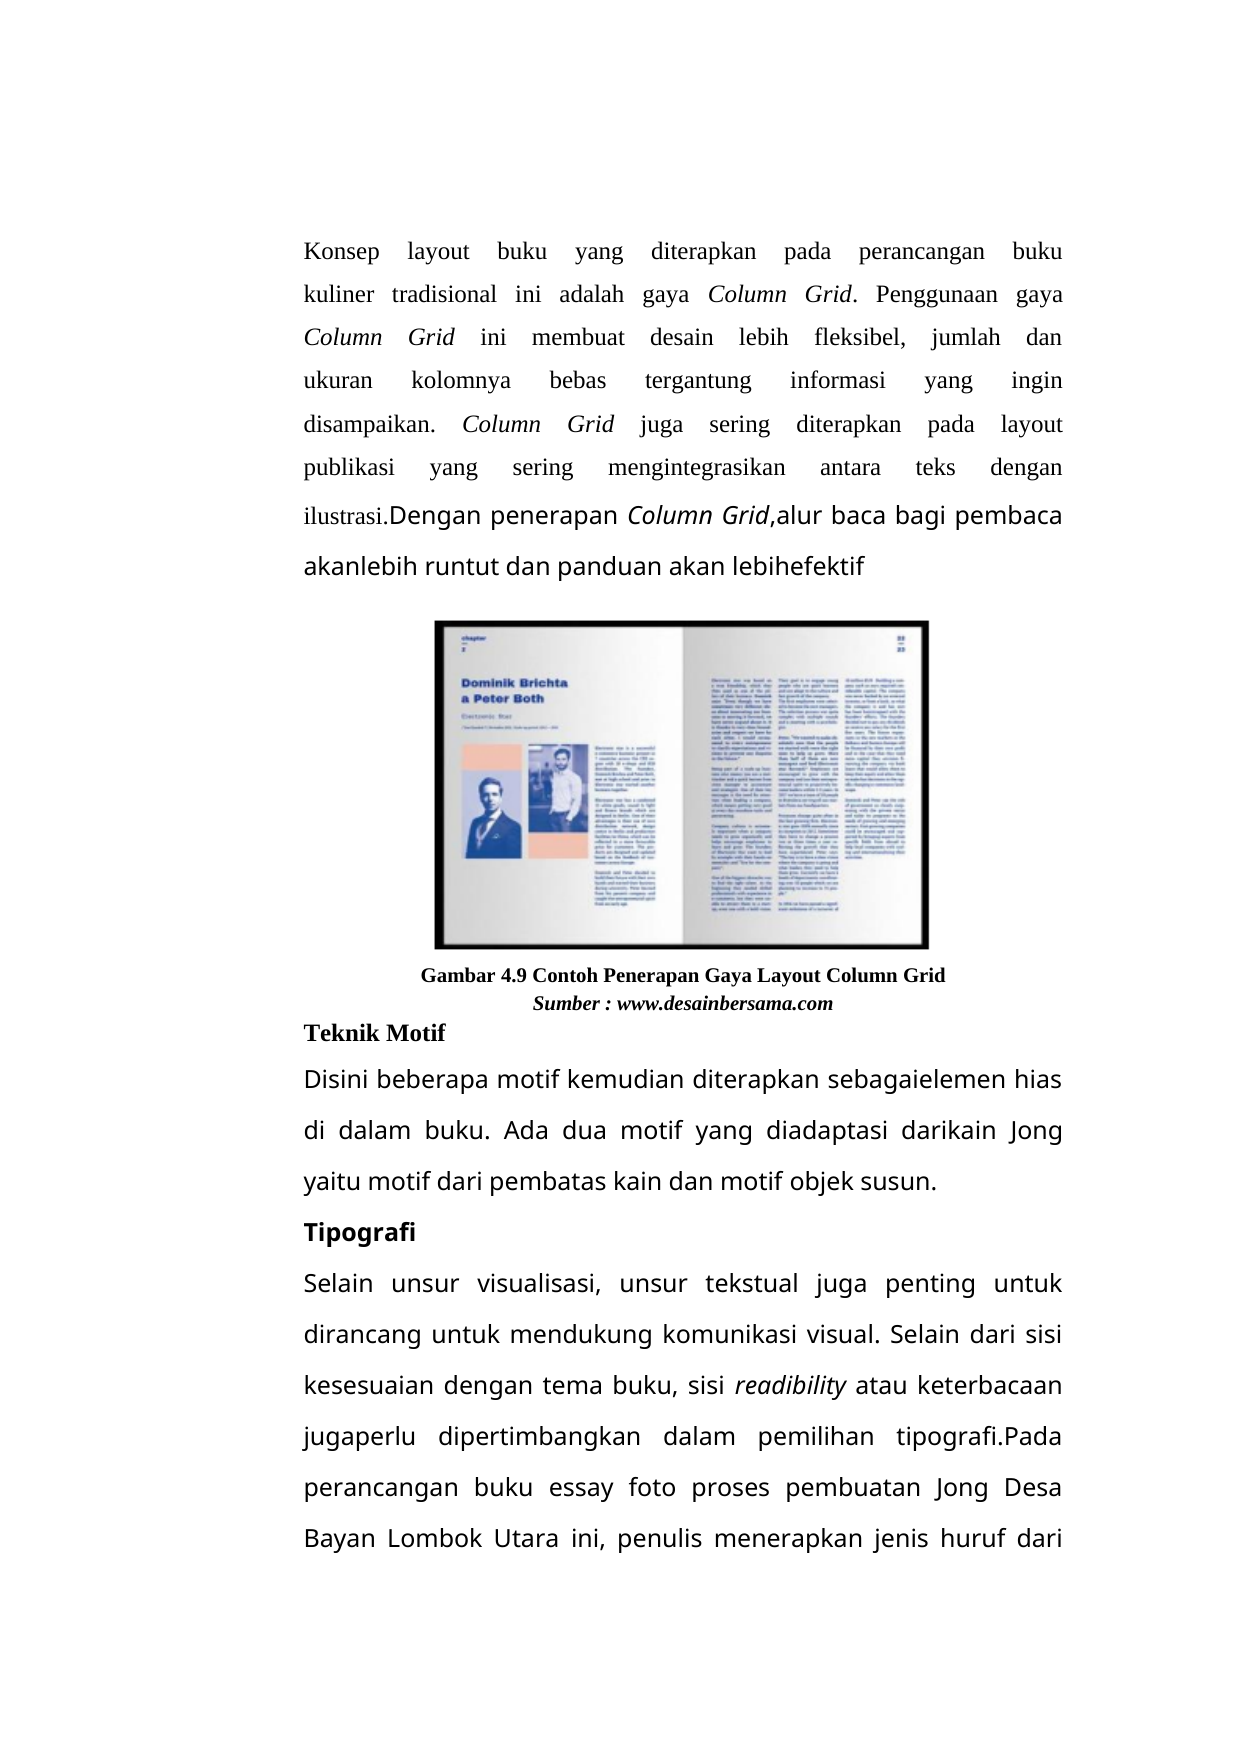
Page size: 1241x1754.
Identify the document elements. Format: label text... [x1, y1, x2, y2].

list Konsep layout buku yang diterapkan pada perancangan buku kuliner tradisional ini adalah gaya Column Grid. Penggunaan gaya Column Grid ini membuat desain lebih fleksibel, jumlah dan ukuran kolomnya bebas tergantung informasi yang ingin disampaikan. Column Grid juga sering diterapkan pada layout publikasi yang sering mengintegrasikan antara teks dengan ilustrasi.Dengan penerapan Column Grid,alur baca bagi pembaca akanlebih runtut dan panduan akan lebihefektif [303, 236, 1063, 583]
list Gambar 4.9 Contoh Penerapan Gaya Layout Column Grid Sumber : www.desainbersama.com [303, 963, 1063, 1015]
list Disini beberapa motif kemudian diterapkan sebagaielemen hias di dalam buku. Ada dua motif yang diadaptasi darikain Jong yaitu motif dari pembatas kain dan motif objek susun. [303, 1062, 1063, 1198]
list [303, 1266, 1063, 1555]
list Teknik Motif [303, 1018, 1063, 1047]
picture [413, 599, 937, 959]
list Tipografi [303, 1215, 1063, 1249]
